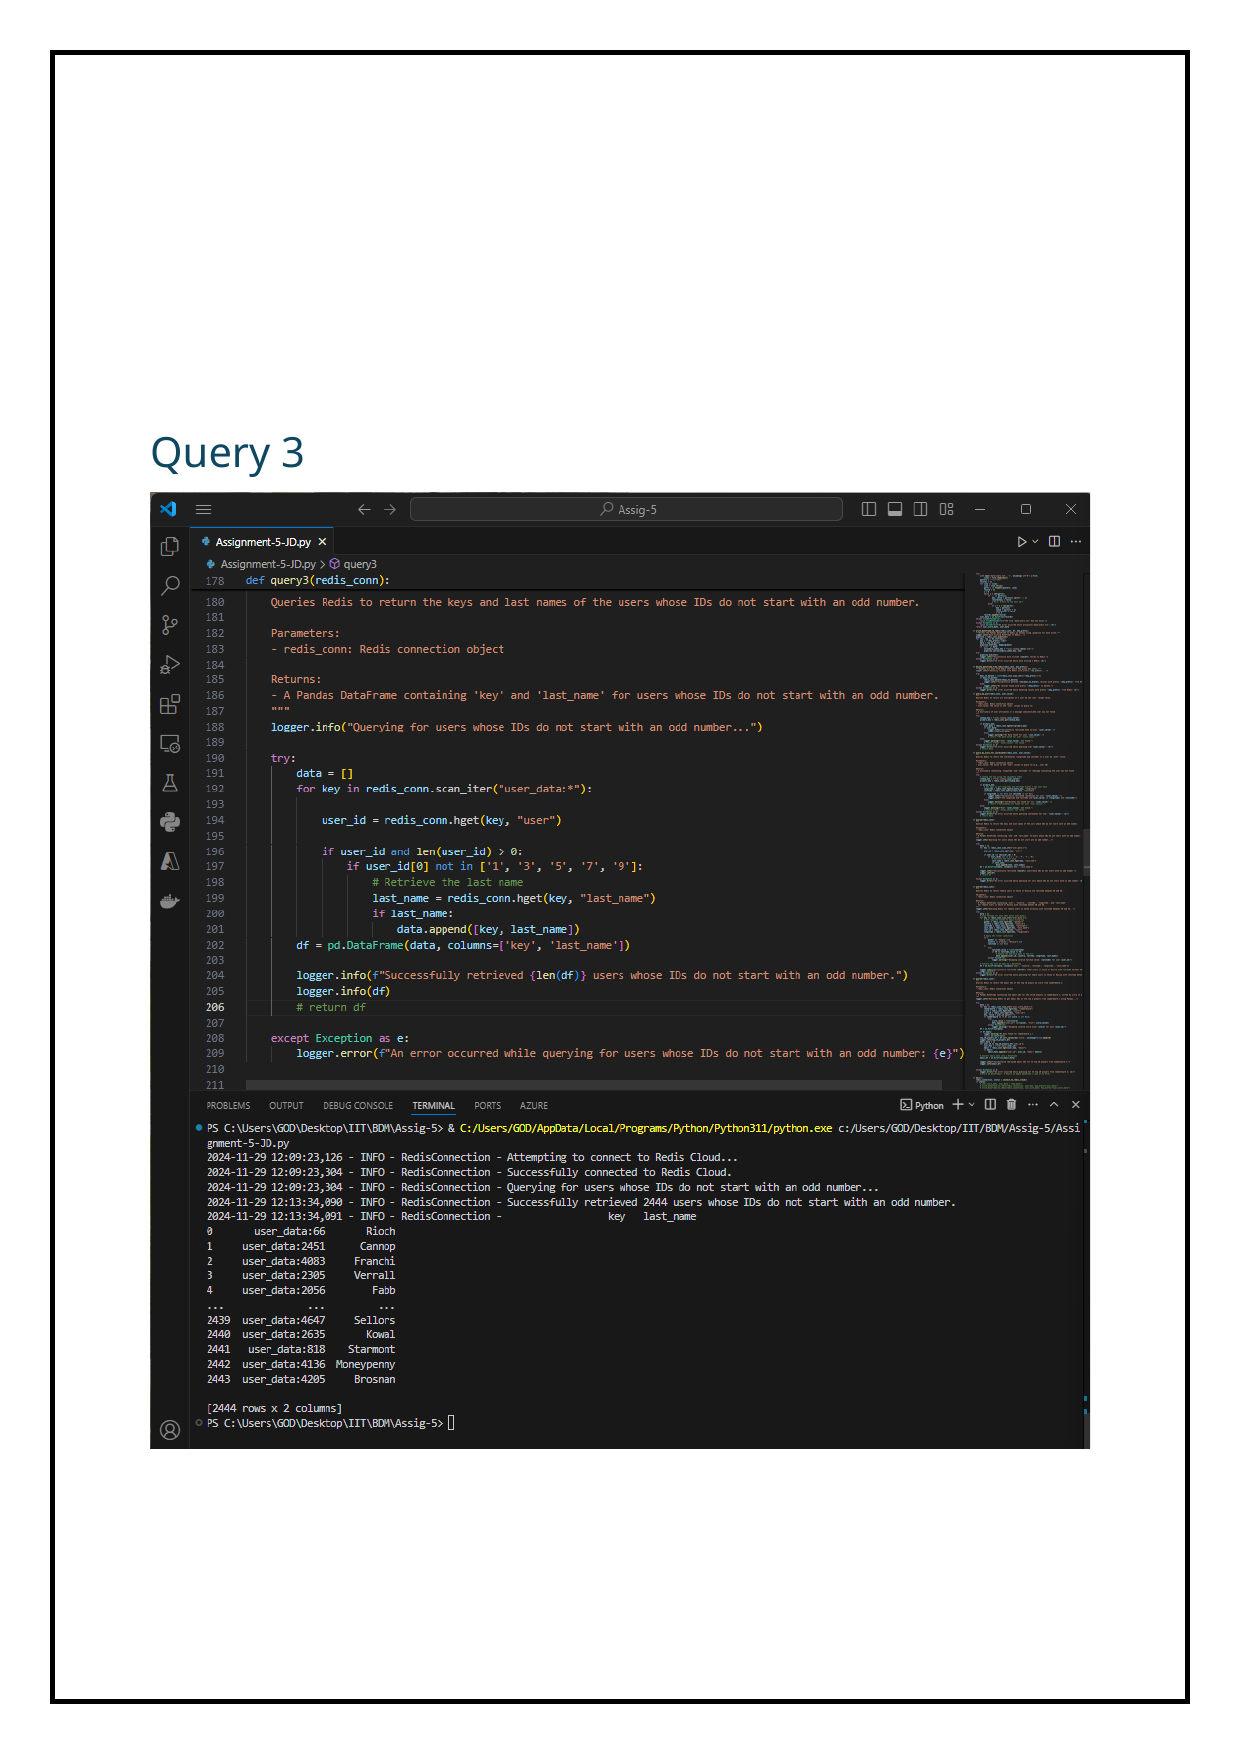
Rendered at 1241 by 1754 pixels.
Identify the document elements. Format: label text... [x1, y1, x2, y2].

subtitle Query 3 [150, 423, 1090, 480]
picture [150, 492, 1091, 1449]
